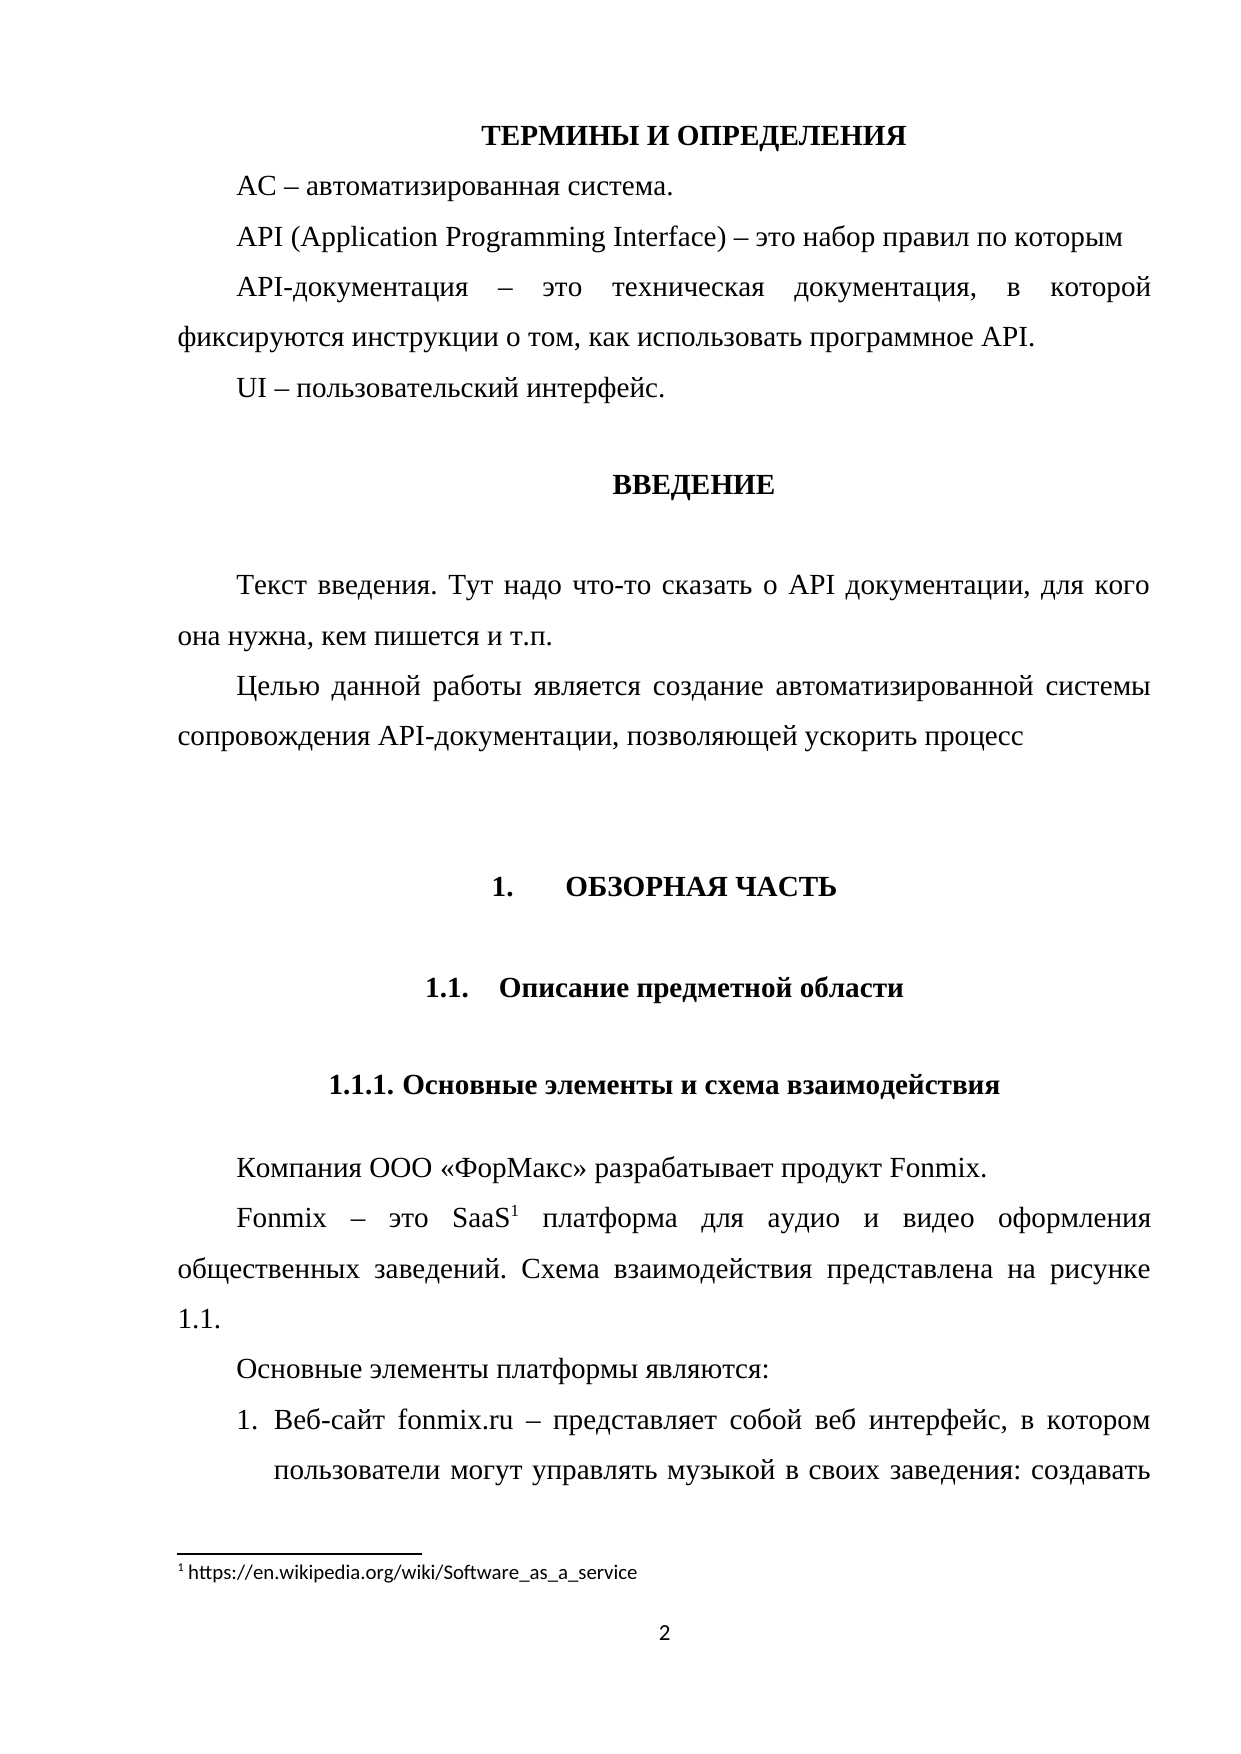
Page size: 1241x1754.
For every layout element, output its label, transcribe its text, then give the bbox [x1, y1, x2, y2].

subtitle Описание предметной области [177, 970, 1152, 1003]
text Компания ООО «ФорМакс» разрабатывает продукт Fonmix. [177, 1150, 1152, 1184]
subtitle ВВЕДЕНИЕ [177, 467, 1152, 500]
text Текст введения. Тут надо что-то сказать о API документации, для кого она нужна, кем пишется и т.п. [177, 567, 1152, 651]
text АС – автоматизированная система. [177, 168, 1152, 202]
text Основные элементы платформы являются: [177, 1351, 1152, 1385]
subtitle ОБЗОРНАЯ ЧАСТЬ [177, 869, 1152, 903]
text UI – пользовательский интерфейс. [177, 370, 1152, 403]
subtitle ТЕРМИНЫ И ОПРЕДЕЛЕНИЯ [177, 118, 1152, 152]
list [236, 1402, 1152, 1486]
text API (Application Programming Interface) – это набор правил по которым [177, 219, 1152, 252]
text Целью данной работы является создание автоматизированной системы сопровождения API-документации, позволяющей ускорить процесс [177, 668, 1152, 752]
text Fonmix – это SaaS платформа для аудио и видео оформления общественных заведений. Схема взаимодействия представлена на рисунке 1.1. [177, 1201, 1152, 1335]
subtitle Основные элементы и схема взаимодействия [177, 1067, 1152, 1101]
text API-документация – это техническая документация, в которой фиксируются инструкции о том, как использовать программное API. [177, 269, 1152, 353]
